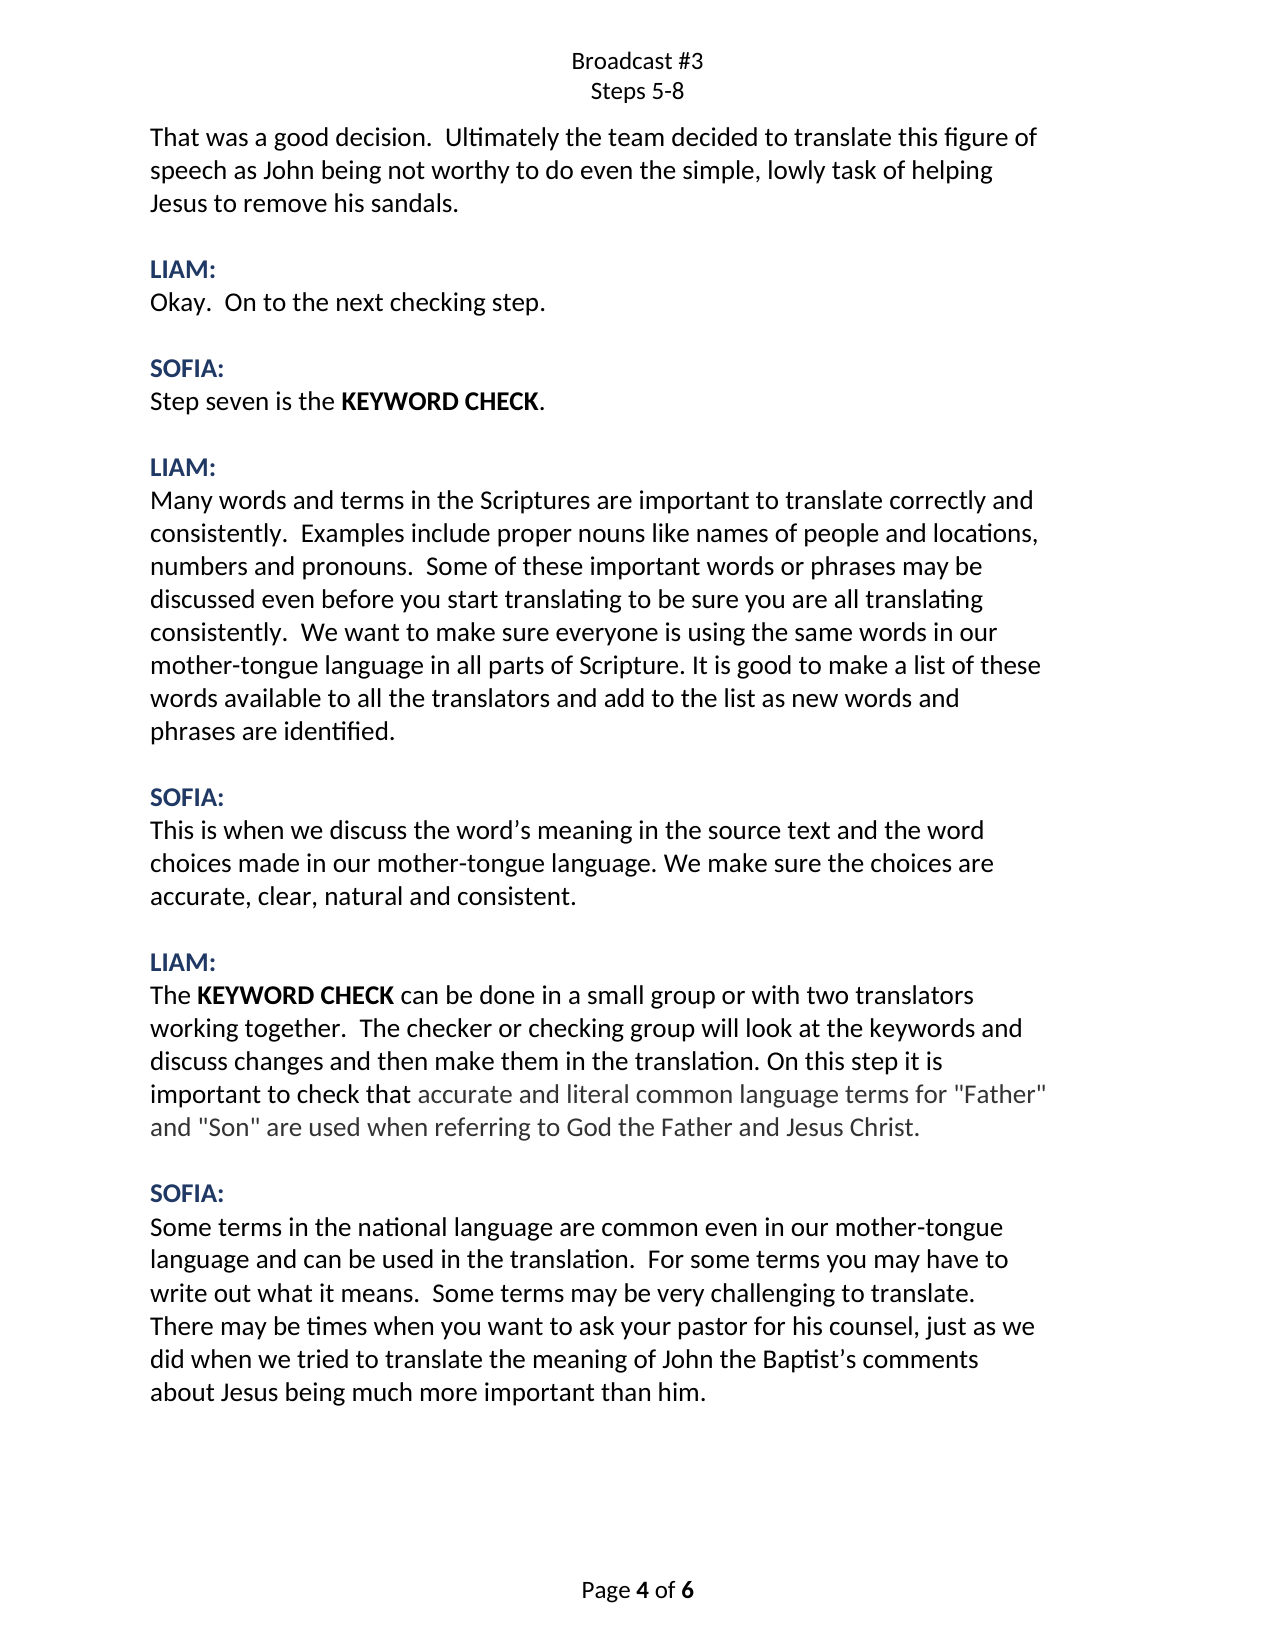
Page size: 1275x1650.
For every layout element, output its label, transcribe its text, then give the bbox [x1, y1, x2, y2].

text Some terms in the national language are common even in our mother-tongue language and can be used in the translation. For some terms you may have to write out what it means. Some terms may be very challenging to translate. There may be times when you want to ask your pastor for his counsel, just as we did when we tried to translate the meaning of John the Baptist’s comments about Jesus being much more important than him. [150, 1210, 1050, 1408]
text LIAM: [150, 450, 1050, 483]
text Step seven is the KEYWORD CHECK. [150, 384, 1050, 417]
text This is when we discuss the word’s meaning in the source text and the word choices made in our mother-tongue language. We make sure the choices are accurate, clear, natural and consistent. [150, 813, 1050, 912]
text SOFIA: [150, 1177, 1050, 1210]
text LIAM: [150, 946, 1050, 978]
text LIAM: [150, 252, 1050, 285]
text That was a good decision. Ultimately the team decided to translate this figure of speech as John being not worthy to do even the simple, lowly task of helping Jesus to remove his sandals. [150, 120, 1050, 219]
text Many words and terms in the Scriptures are important to translate correctly and consistently. Examples include proper nouns like names of people and locations, numbers and pronouns. Some of these important words or phrases may be discussed even before you start translating to be sure you are all translating consistently. We want to make sure everyone is using the same words in our mother-tongue language in all parts of Scripture. It is good to make a list of these words available to all the translators and add to the list as new words and phrases are identified. [150, 483, 1050, 747]
text SOFIA: [150, 780, 1050, 813]
text The KEYWORD CHECK can be done in a small group or with two translators working together. The checker or checking group will look at the keywords and discuss changes and then make them in the translation. On this step it is important to check that accurate and literal common language terms for "Father" and "Son" are used when referring to God the Father and Jesus Christ. [150, 978, 1050, 1144]
text SOFIA: [150, 351, 1050, 384]
text Okay. On to the next checking step. [150, 285, 1050, 318]
